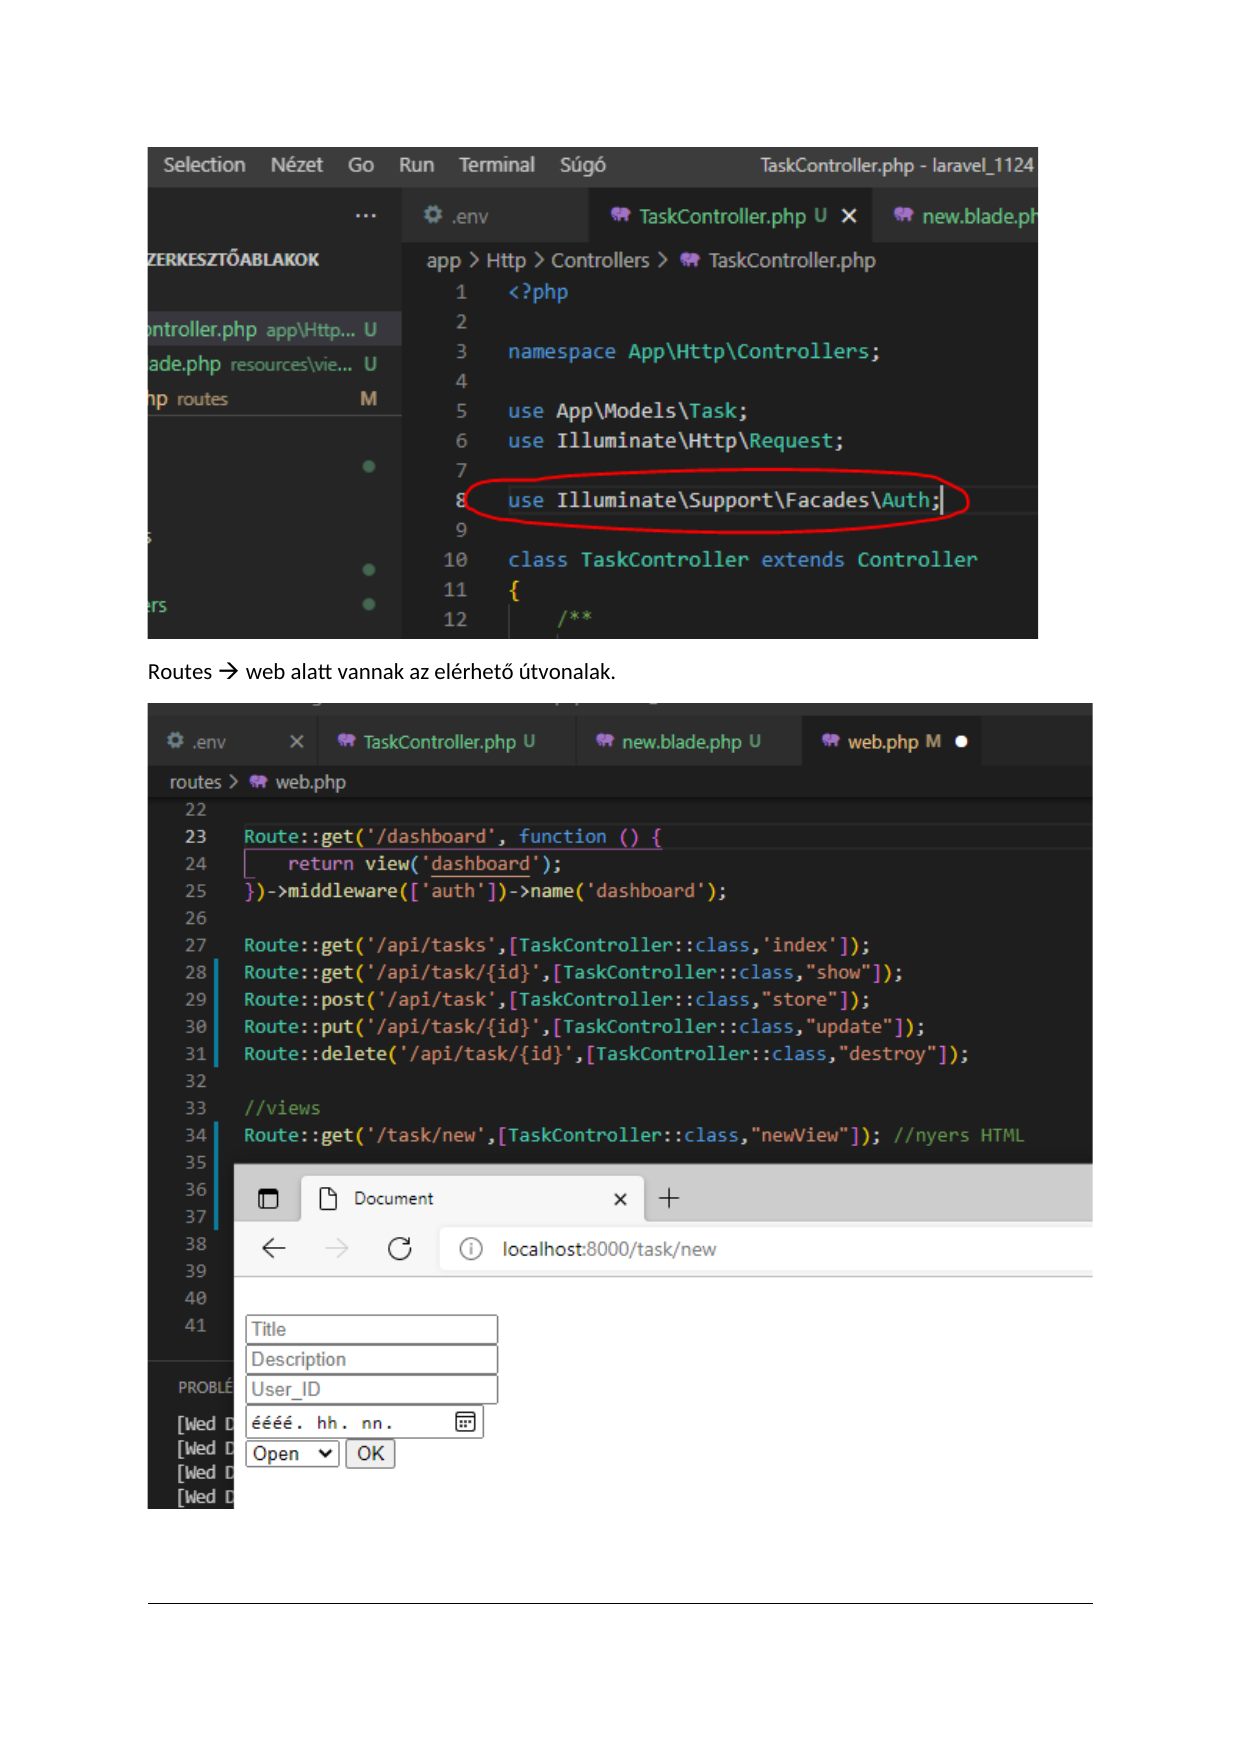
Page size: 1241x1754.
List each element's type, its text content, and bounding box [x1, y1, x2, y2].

picture [147, 703, 1093, 1509]
text Routes web alatt vannak az elérhető útvonalak. [148, 657, 1093, 685]
picture [147, 147, 1039, 639]
